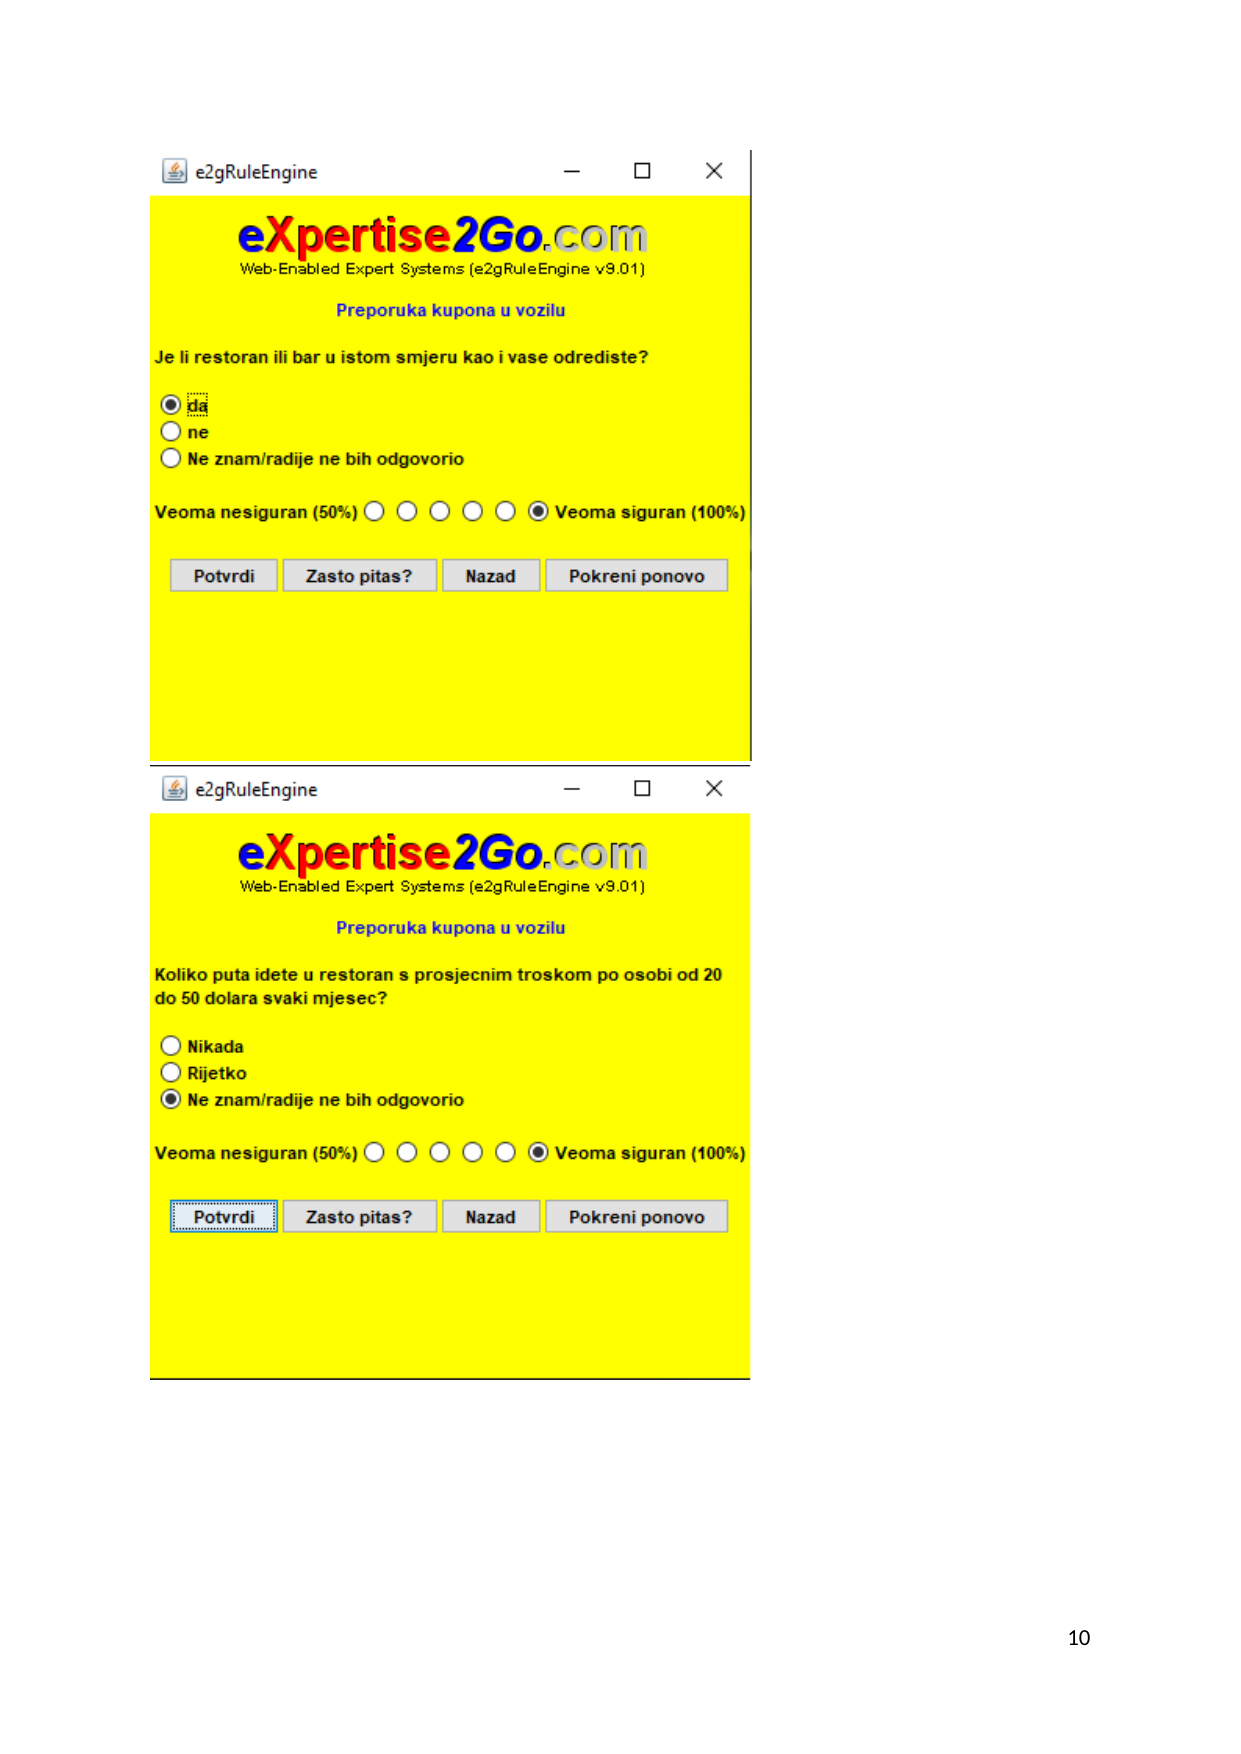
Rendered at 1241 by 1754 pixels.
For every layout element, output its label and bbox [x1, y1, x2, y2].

picture [150, 150, 752, 761]
picture [150, 765, 752, 1380]
